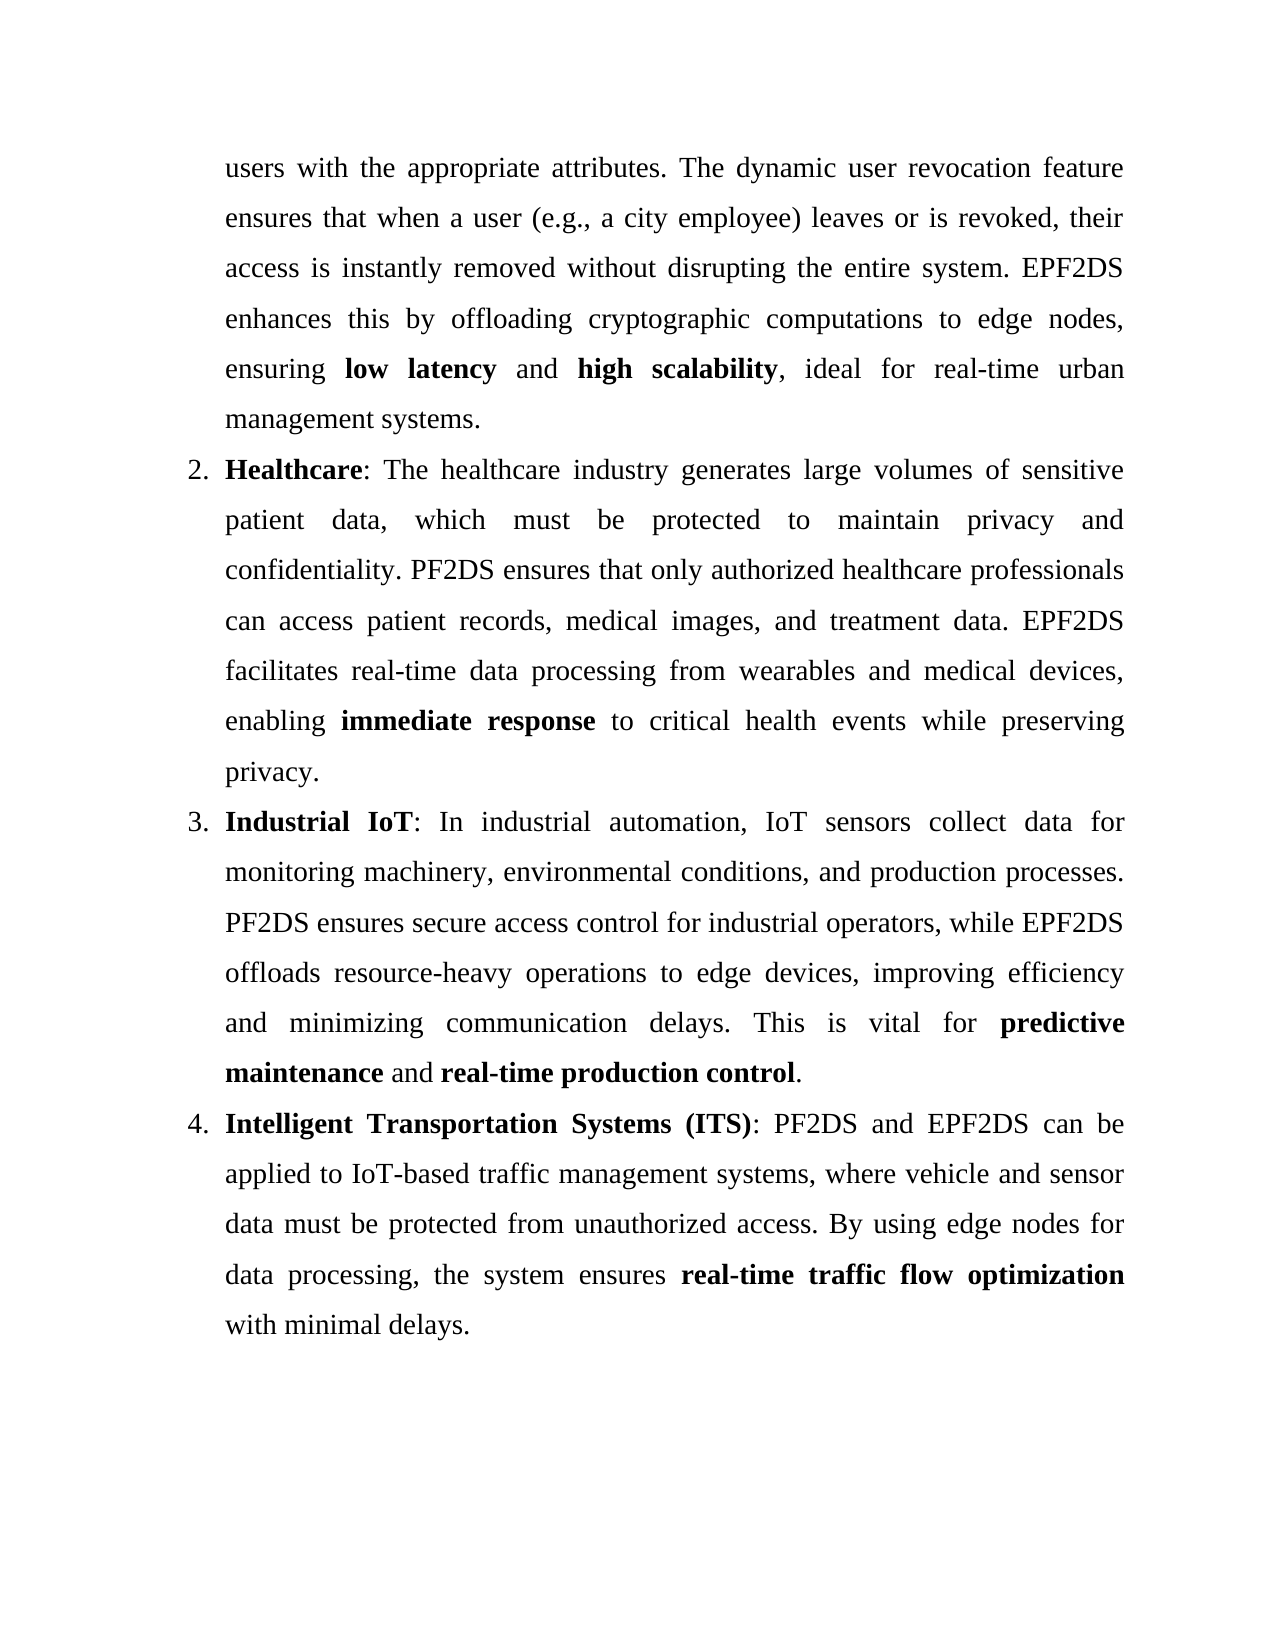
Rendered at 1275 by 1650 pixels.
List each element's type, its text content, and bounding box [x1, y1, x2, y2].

list Healthcare: The healthcare industry generates large volumes of sensitive patient data, which must be protected to maintain privacy and confidentiality. PF2DS ensures that only authorized healthcare professionals can access patient records, medical images, and treatment data. EPF2DS facilitates real-time data processing from wearables and medical devices, enabling immediate response to critical health events while preserving privacy. [187, 452, 1125, 787]
list Industrial IoT: In industrial automation, IoT sensors collect data for monitoring machinery, environmental conditions, and production processes. PF2DS ensures secure access control for industrial operators, while EPF2DS offloads resource-heavy operations to edge devices, improving efficiency and minimizing communication delays. This is vital for predictive maintenance and real-time production control. [187, 804, 1125, 1089]
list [187, 150, 1125, 435]
list Intelligent Transportation Systems (ITS): PF2DS and EPF2DS can be applied to IoT-based traffic management systems, where vehicle and sensor data must be protected from unauthorized access. By using edge nodes for data processing, the system ensures real-time traffic flow optimization with minimal delays. [187, 1106, 1125, 1341]
